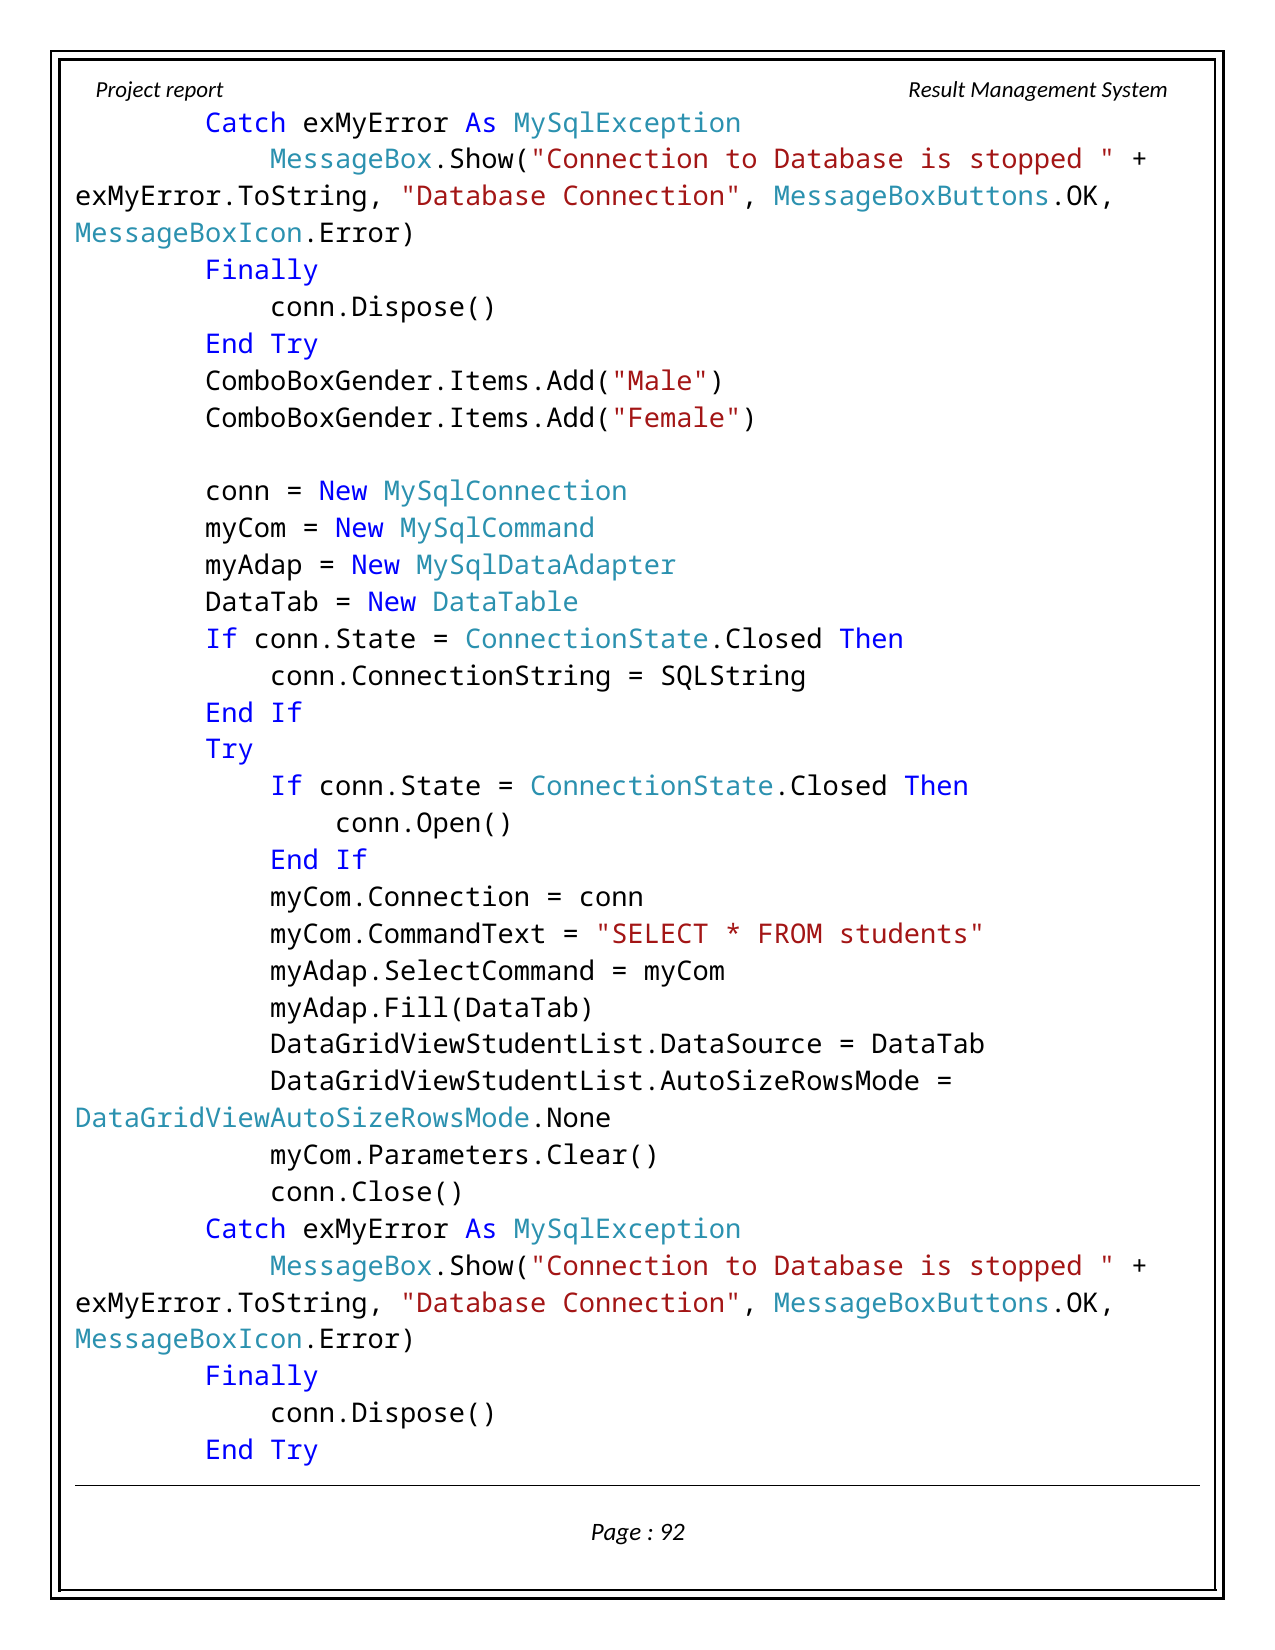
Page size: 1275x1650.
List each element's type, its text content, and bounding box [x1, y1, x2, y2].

text Finally [75, 1357, 1200, 1394]
text If conn.State = ConnectionState.Closed Then [75, 767, 1200, 804]
text MessageBox.Show("Connection to Database is stopped " + exMyError.ToString, "Database Connection", MessageBoxButtons.OK, MessageBoxIcon.Error) [75, 140, 1200, 251]
text If conn.State = ConnectionState.Closed Then [75, 619, 1200, 656]
text Try [75, 730, 1200, 767]
text myAdap.Fill(DataTab) [75, 988, 1200, 1025]
text End If [75, 841, 1200, 877]
text myCom = New MySqlCommand [75, 509, 1200, 546]
text conn.Dispose() [75, 1394, 1200, 1431]
text Catch exMyError As MySqlException [75, 1209, 1200, 1246]
text DataTab = New DataTable [75, 582, 1200, 619]
text conn.ConnectionString = SQLString [75, 656, 1200, 693]
text myAdap.SelectCommand = myCom [75, 951, 1200, 988]
text ComboBoxGender.Items.Add("Female") [75, 398, 1200, 435]
text End Try [75, 324, 1200, 361]
text conn.Close() [75, 1172, 1200, 1209]
text myCom.CommandText = "SELECT * FROM students" [75, 914, 1200, 951]
text conn.Dispose() [75, 287, 1200, 324]
text ComboBoxGender.Items.Add("Male") [75, 361, 1200, 398]
text End If [75, 693, 1200, 730]
text Finally [75, 251, 1200, 287]
text myCom.Connection = conn [75, 877, 1200, 914]
text MessageBox.Show("Connection to Database is stopped " + exMyError.ToString, "Database Connection", MessageBoxButtons.OK, MessageBoxIcon.Error) [75, 1246, 1200, 1357]
text DataGridViewStudentList.DataSource = DataTab [75, 1025, 1200, 1062]
text conn = New MySqlConnection [75, 472, 1200, 509]
text Catch exMyError As MySqlException [75, 103, 1200, 140]
text myCom.Parameters.Clear() [75, 1136, 1200, 1172]
text conn.Open() [75, 804, 1200, 841]
text End Try [75, 1431, 1200, 1467]
text DataGridViewStudentList.AutoSizeRowsMode = DataGridViewAutoSizeRowsMode.None [75, 1062, 1200, 1136]
text myAdap = New MySqlDataAdapter [75, 546, 1200, 582]
